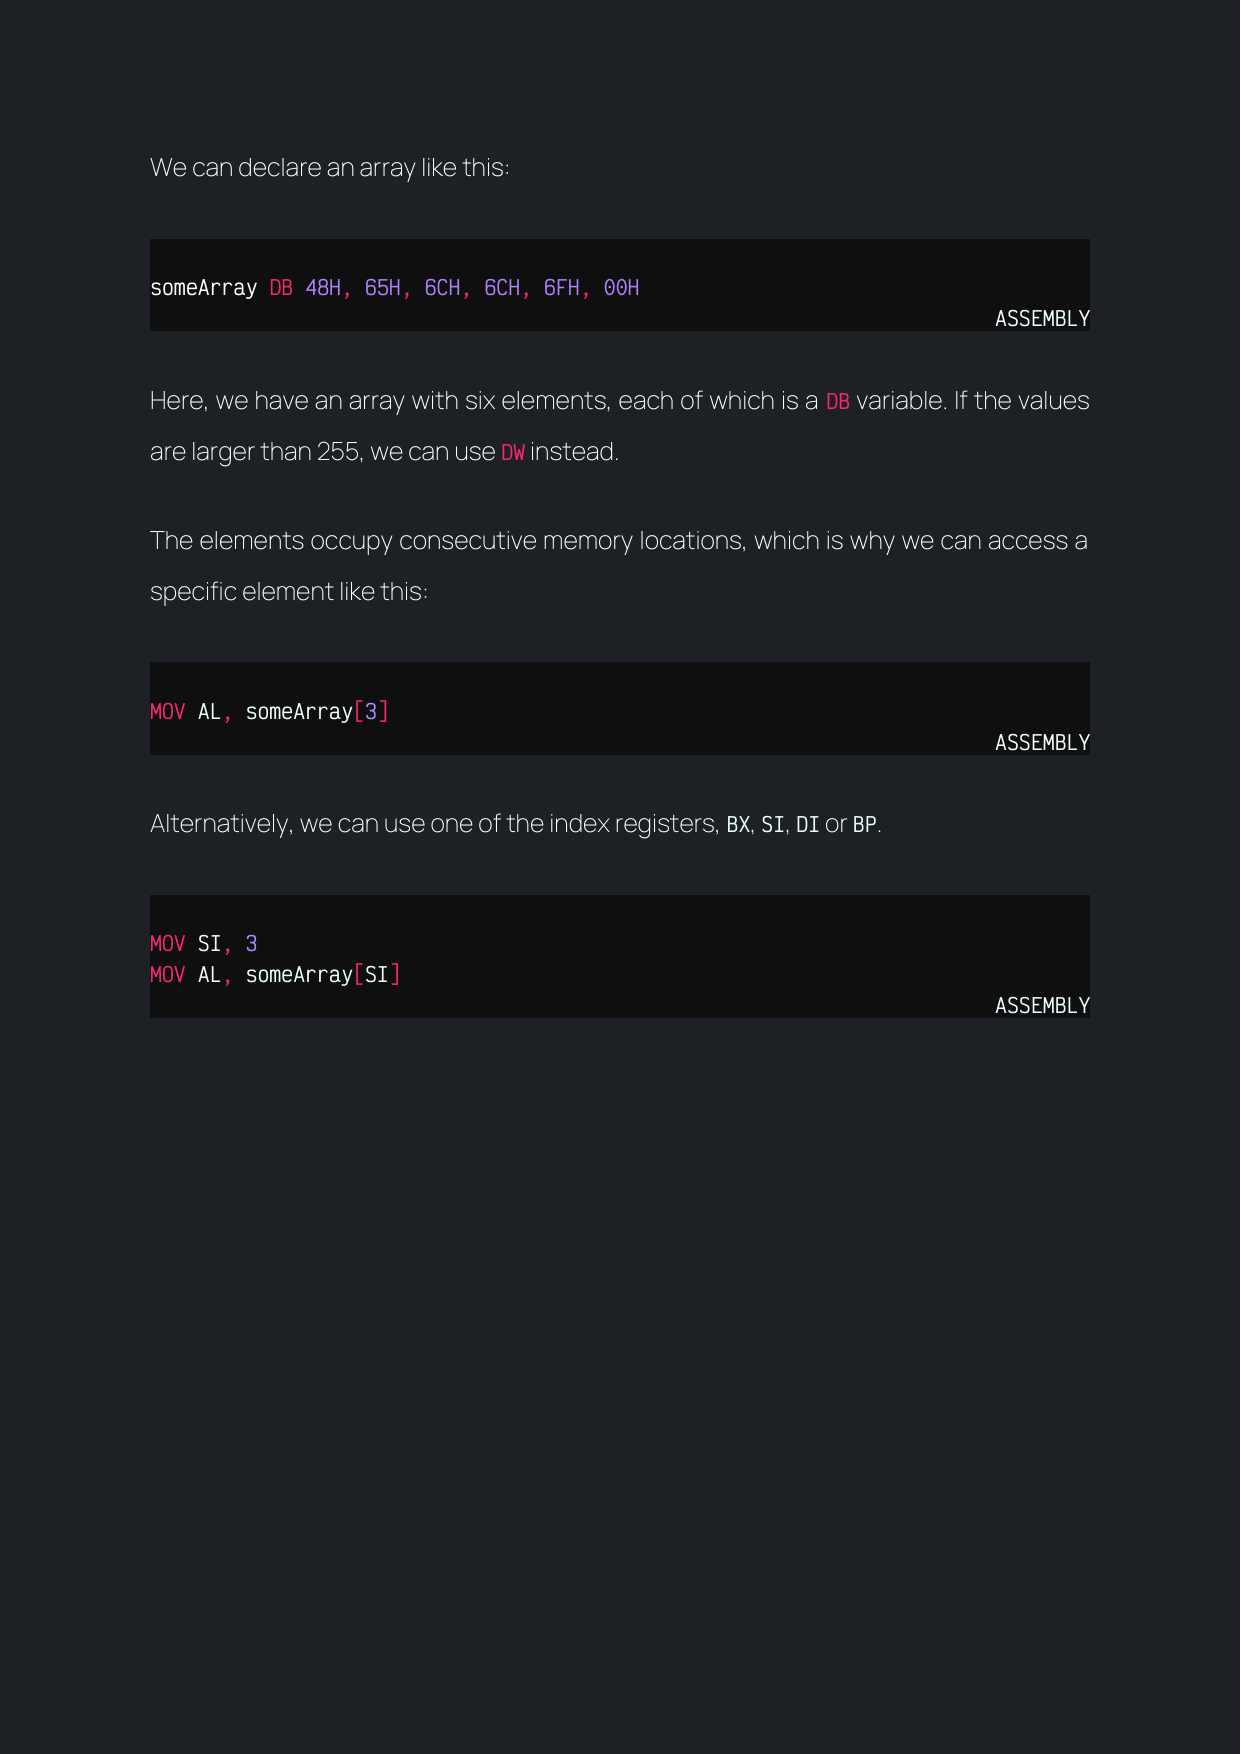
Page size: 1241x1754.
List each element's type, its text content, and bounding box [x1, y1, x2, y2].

text someArray DB 48H, 65H, 6CH, 6CH, 6FH, 00H [150, 269, 1090, 300]
text Alternatively, we can use one of the index registers, BX, SI, DI or BP. [150, 806, 1090, 840]
text ASSEMBLY [150, 987, 1090, 1018]
text ASSEMBLY [150, 724, 1090, 755]
text The elements occupy consecutive memory locations, which is why we can access a specific element like this: [150, 522, 1090, 608]
text We can declare an array like this: [150, 150, 1090, 184]
text MOV SI, 3 MOV AL, someArray[SI] [150, 926, 1090, 987]
text MOV AL, someArray[3] [150, 693, 1090, 724]
text Here, we have an array with six elements, each of which is a DB variable. If the values are larger than 255, we can use DW instead. [150, 382, 1090, 468]
text ASSEMBLY [150, 300, 1090, 331]
